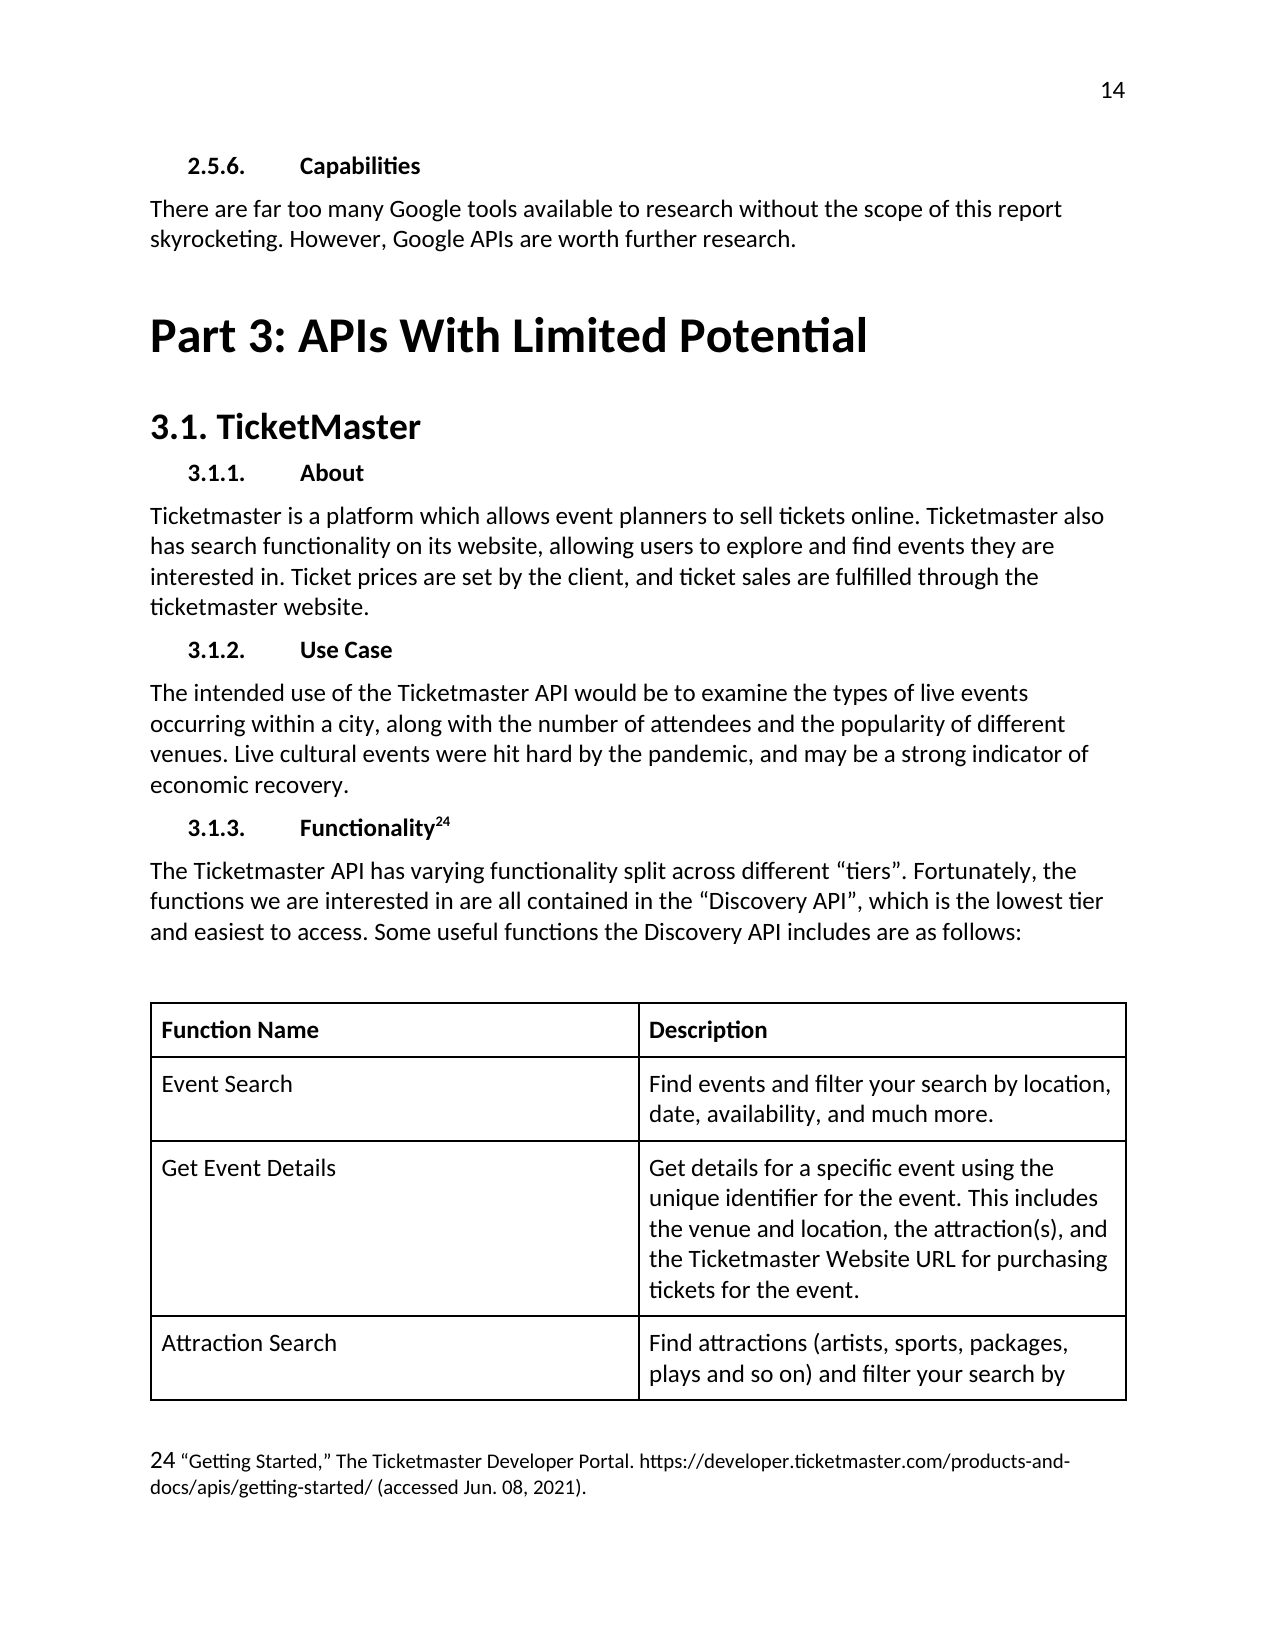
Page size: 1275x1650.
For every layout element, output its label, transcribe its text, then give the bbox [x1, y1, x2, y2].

list Functionality [187, 812, 1125, 842]
text The intended use of the Ticketmaster API would be to examine the types of live events occurring within a city, along with the number of attendees and the popularity of different venues. Live cultural events were hit hard by the pandemic, and may be a strong indicator of economic recovery. [150, 677, 1125, 799]
table_header Description [640, 1004, 1125, 1056]
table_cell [640, 1317, 1125, 1399]
table_cell Get details for a specific event using the unique identifier for the event. This includes the venue and location, the attraction(s), and the Ticketmaster Website URL for purchasing tickets for the event. [640, 1142, 1125, 1315]
text Ticketmaster is a platform which allows event planners to sell tickets online. Ticketmaster also has search functionality on its website, allowing users to explore and find events they are interested in. Ticket prices are set by the client, and ticket sales are fulfilled through the ticketmaster website. [150, 500, 1125, 622]
table_cell Find events and filter your search by location, date, availability, and much more. [640, 1058, 1125, 1139]
text There are far too many Google tools available to research without the scope of this report skyrocketing. However, Google APIs are worth further research. [150, 193, 1125, 254]
list Use Case [187, 634, 1125, 665]
table_header Function Name [152, 1004, 638, 1056]
subtitle 3.1. TicketMaster [150, 403, 1125, 448]
table_cell Event Search [152, 1058, 638, 1139]
subtitle Part 3: APIs With Limited Potential [150, 304, 1125, 365]
text The Ticketmaster API has varying functionality split across different “tiers”. Fortunately, the functions we are interested in are all contained in the “Discovery API”, which is the lowest tier and easiest to access. Some useful functions the Discovery API includes are as follows: [150, 855, 1125, 947]
table_cell Get Event Details [152, 1142, 638, 1315]
table_cell Attraction Search [152, 1317, 638, 1399]
list Capabilities [187, 150, 1125, 181]
list About [187, 457, 1125, 487]
